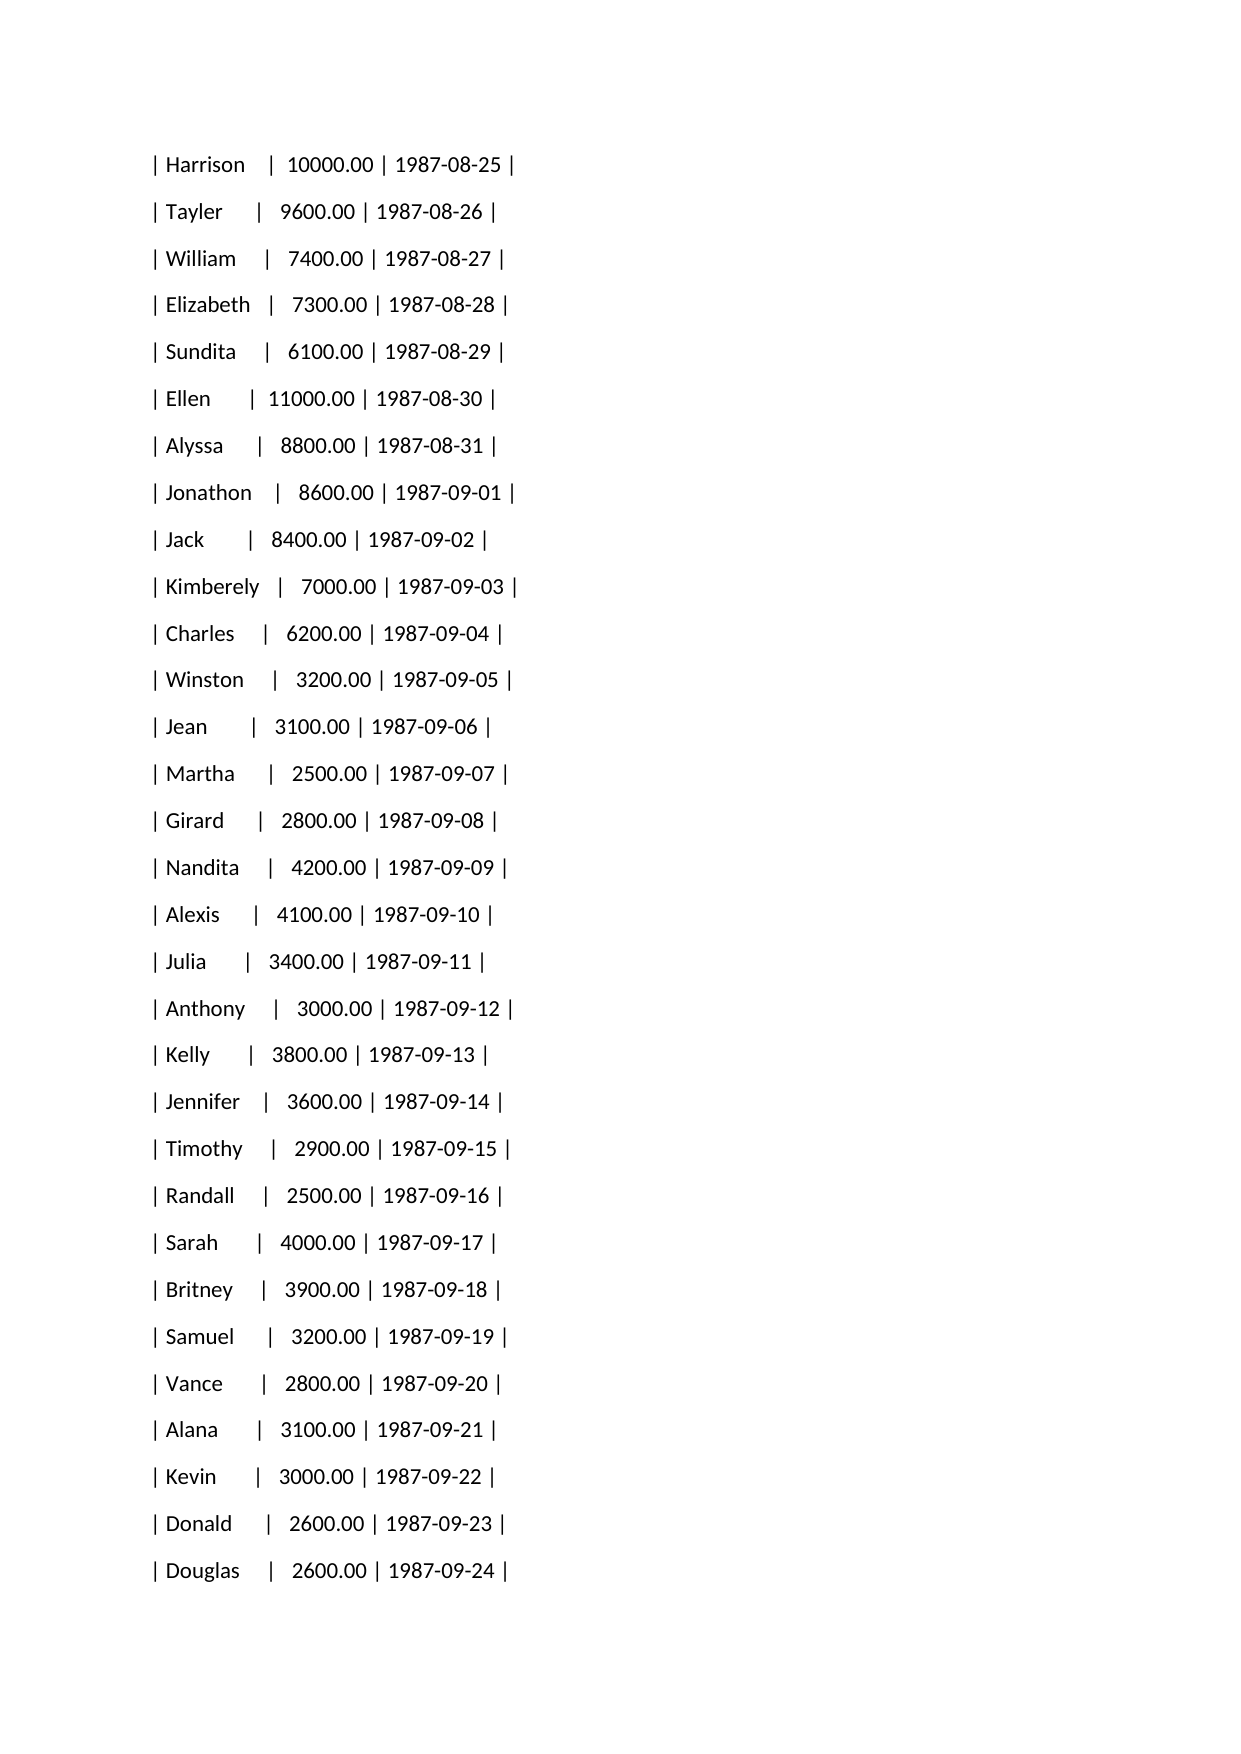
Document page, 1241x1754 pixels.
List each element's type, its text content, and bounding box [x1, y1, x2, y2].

text | Sarah | 4000.00 | 1987-09-17 | [150, 1228, 1090, 1256]
text | Jennifer | 3600.00 | 1987-09-14 | [150, 1087, 1090, 1116]
text | Kelly | 3800.00 | 1987-09-13 | [150, 1041, 1090, 1069]
text | Jean | 3100.00 | 1987-09-06 | [150, 712, 1090, 741]
text | Nandita | 4200.00 | 1987-09-09 | [150, 853, 1090, 881]
text | Sundita | 6100.00 | 1987-08-29 | [150, 337, 1090, 366]
text | Alexis | 4100.00 | 1987-09-10 | [150, 900, 1090, 928]
text | Elizabeth | 7300.00 | 1987-08-28 | [150, 291, 1090, 319]
text | Kimberely | 7000.00 | 1987-09-03 | [150, 572, 1090, 600]
text | Harrison | 10000.00 | 1987-08-25 | [150, 150, 1090, 178]
text | Ellen | 11000.00 | 1987-08-30 | [150, 384, 1090, 412]
text | Douglas | 2600.00 | 1987-09-24 | [150, 1556, 1090, 1584]
text | Jonathon | 8600.00 | 1987-09-01 | [150, 478, 1090, 506]
text | Julia | 3400.00 | 1987-09-11 | [150, 947, 1090, 975]
text | Tayler | 9600.00 | 1987-08-26 | [150, 197, 1090, 225]
text | Winston | 3200.00 | 1987-09-05 | [150, 666, 1090, 694]
text | Martha | 2500.00 | 1987-09-07 | [150, 759, 1090, 787]
text | Randall | 2500.00 | 1987-09-16 | [150, 1181, 1090, 1209]
text | Charles | 6200.00 | 1987-09-04 | [150, 619, 1090, 647]
text | Britney | 3900.00 | 1987-09-18 | [150, 1275, 1090, 1303]
text | Vance | 2800.00 | 1987-09-20 | [150, 1369, 1090, 1397]
text | Girard | 2800.00 | 1987-09-08 | [150, 806, 1090, 834]
text | Alana | 3100.00 | 1987-09-21 | [150, 1416, 1090, 1444]
text | Alyssa | 8800.00 | 1987-08-31 | [150, 431, 1090, 459]
text | Timothy | 2900.00 | 1987-09-15 | [150, 1134, 1090, 1162]
text | Anthony | 3000.00 | 1987-09-12 | [150, 994, 1090, 1022]
text | Jack | 8400.00 | 1987-09-02 | [150, 525, 1090, 553]
text | Samuel | 3200.00 | 1987-09-19 | [150, 1322, 1090, 1350]
text | Donald | 2600.00 | 1987-09-23 | [150, 1509, 1090, 1537]
text | Kevin | 3000.00 | 1987-09-22 | [150, 1462, 1090, 1491]
text | William | 7400.00 | 1987-08-27 | [150, 244, 1090, 272]
